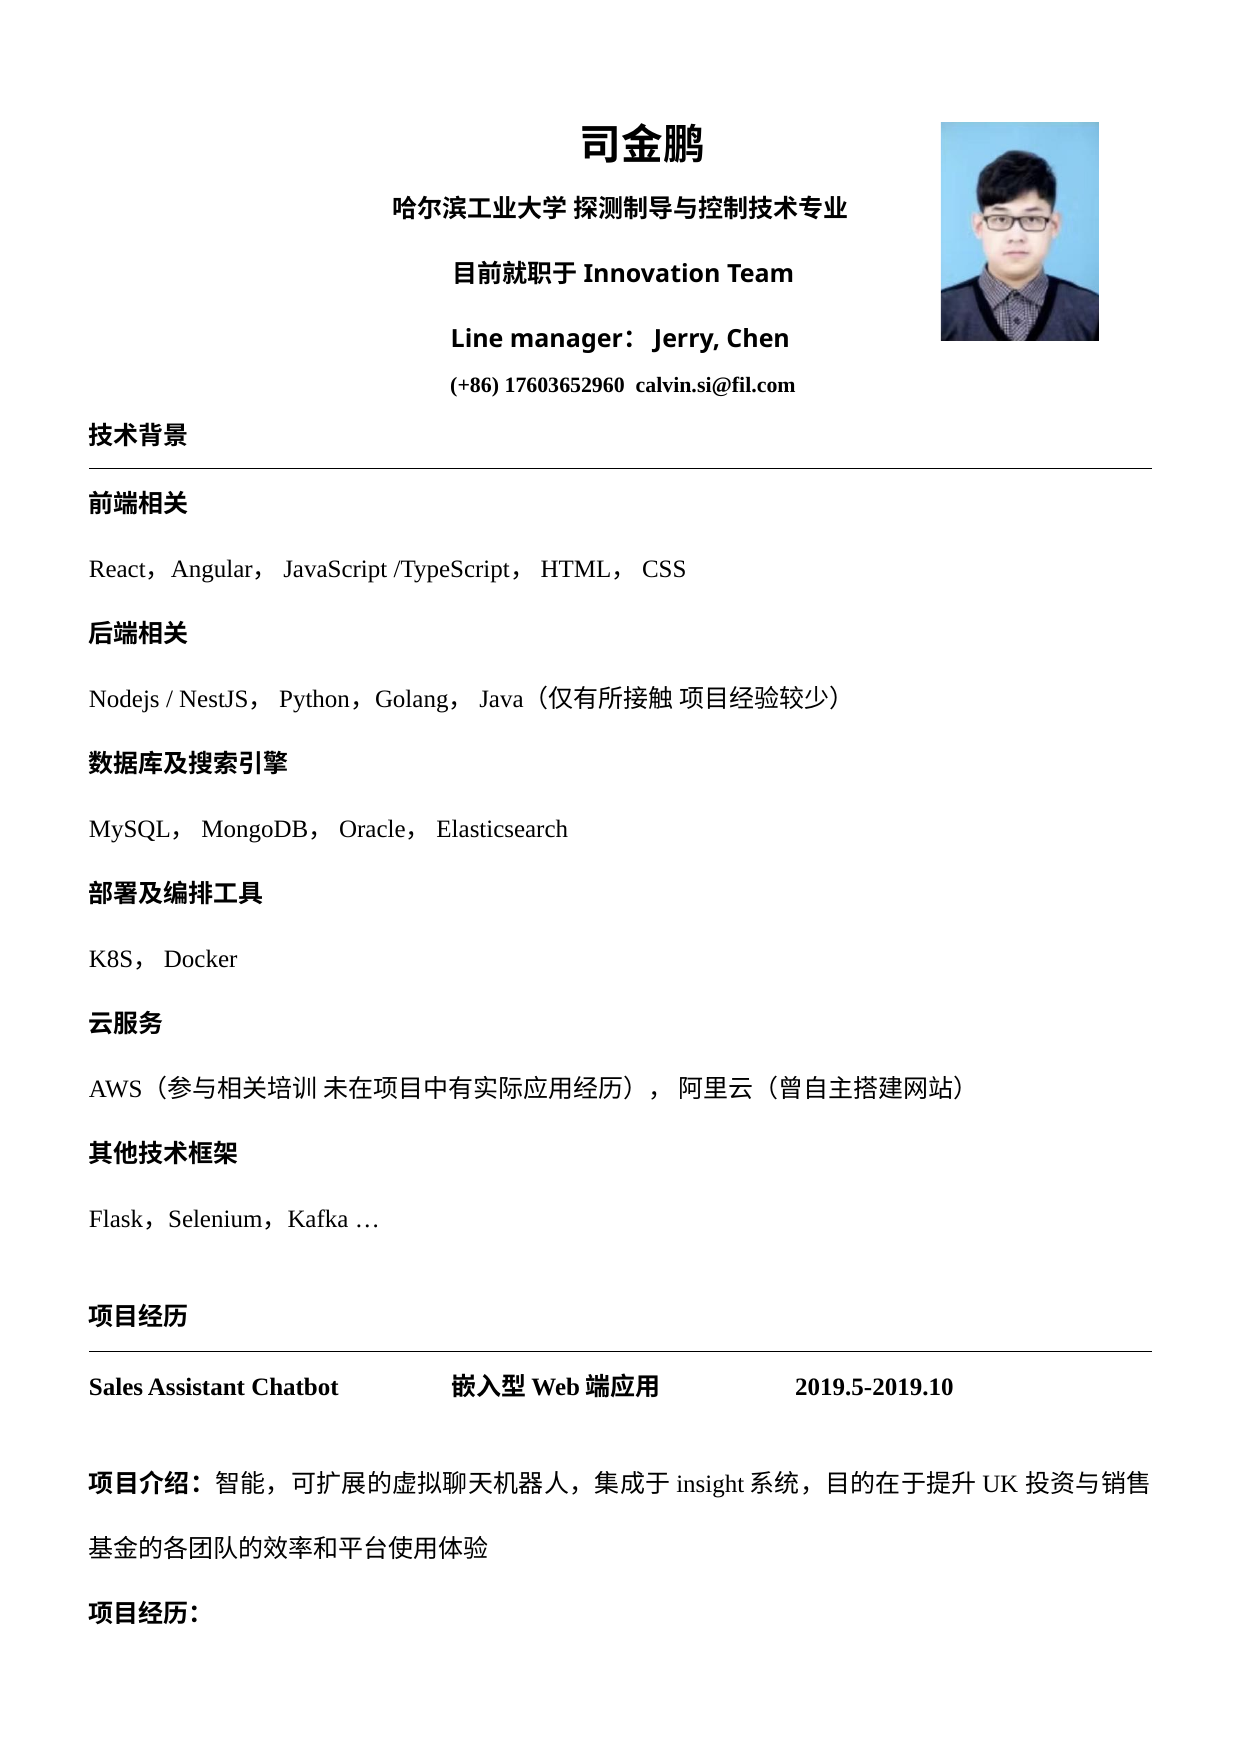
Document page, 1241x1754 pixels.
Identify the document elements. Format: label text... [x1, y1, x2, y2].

text MySQL， MongoDB， Oracle， Elasticsearch [89, 794, 1152, 859]
text K8S， Docker [89, 924, 1152, 989]
text 数据库及搜索引擎 [89, 729, 1152, 794]
text 后端相关 [89, 599, 1152, 664]
text Line manager： Jerry, Chen [89, 304, 1152, 369]
text AWS（参与相关培训 未在项目中有实际应用经历）， 阿里云（曾自主搭建网站） [89, 1054, 1152, 1119]
text 项目经历 [89, 1282, 1152, 1351]
text 项目经历： [89, 1579, 1152, 1644]
text 司金鹏 [89, 109, 1152, 174]
text 项目介绍：智能，可扩展的虚拟聊天机器人，集成于insight系统，目的在于提升UK 投资与销售基金的各团队的效率和平台使用体验 [89, 1449, 1152, 1579]
text Nodejs / NestJS， Python，Golang， Java（仅有所接触 项目经验较少） [89, 664, 1152, 729]
text 部署及编排工具 [89, 859, 1152, 924]
text 技术背景 [89, 401, 1152, 468]
text 其他技术框架 [89, 1119, 1152, 1184]
text Flask，Selenium，Kafka … [89, 1184, 1152, 1249]
text 前端相关 [89, 469, 1152, 534]
text React，Angular， JavaScript /TypeScript， HTML， CSS [89, 534, 1152, 599]
text 目前就职于 Innovation Team [89, 239, 1152, 304]
text (+86) 17603652960 calvin.si@fil.com [89, 369, 1152, 401]
text 云服务 [89, 989, 1152, 1054]
text 哈尔滨工业大学 探测制导与控制技术专业 [89, 174, 1152, 239]
text Sales Assistant Chatbot 嵌入型Web端应用 2019.5-2019.10 [89, 1352, 1152, 1417]
